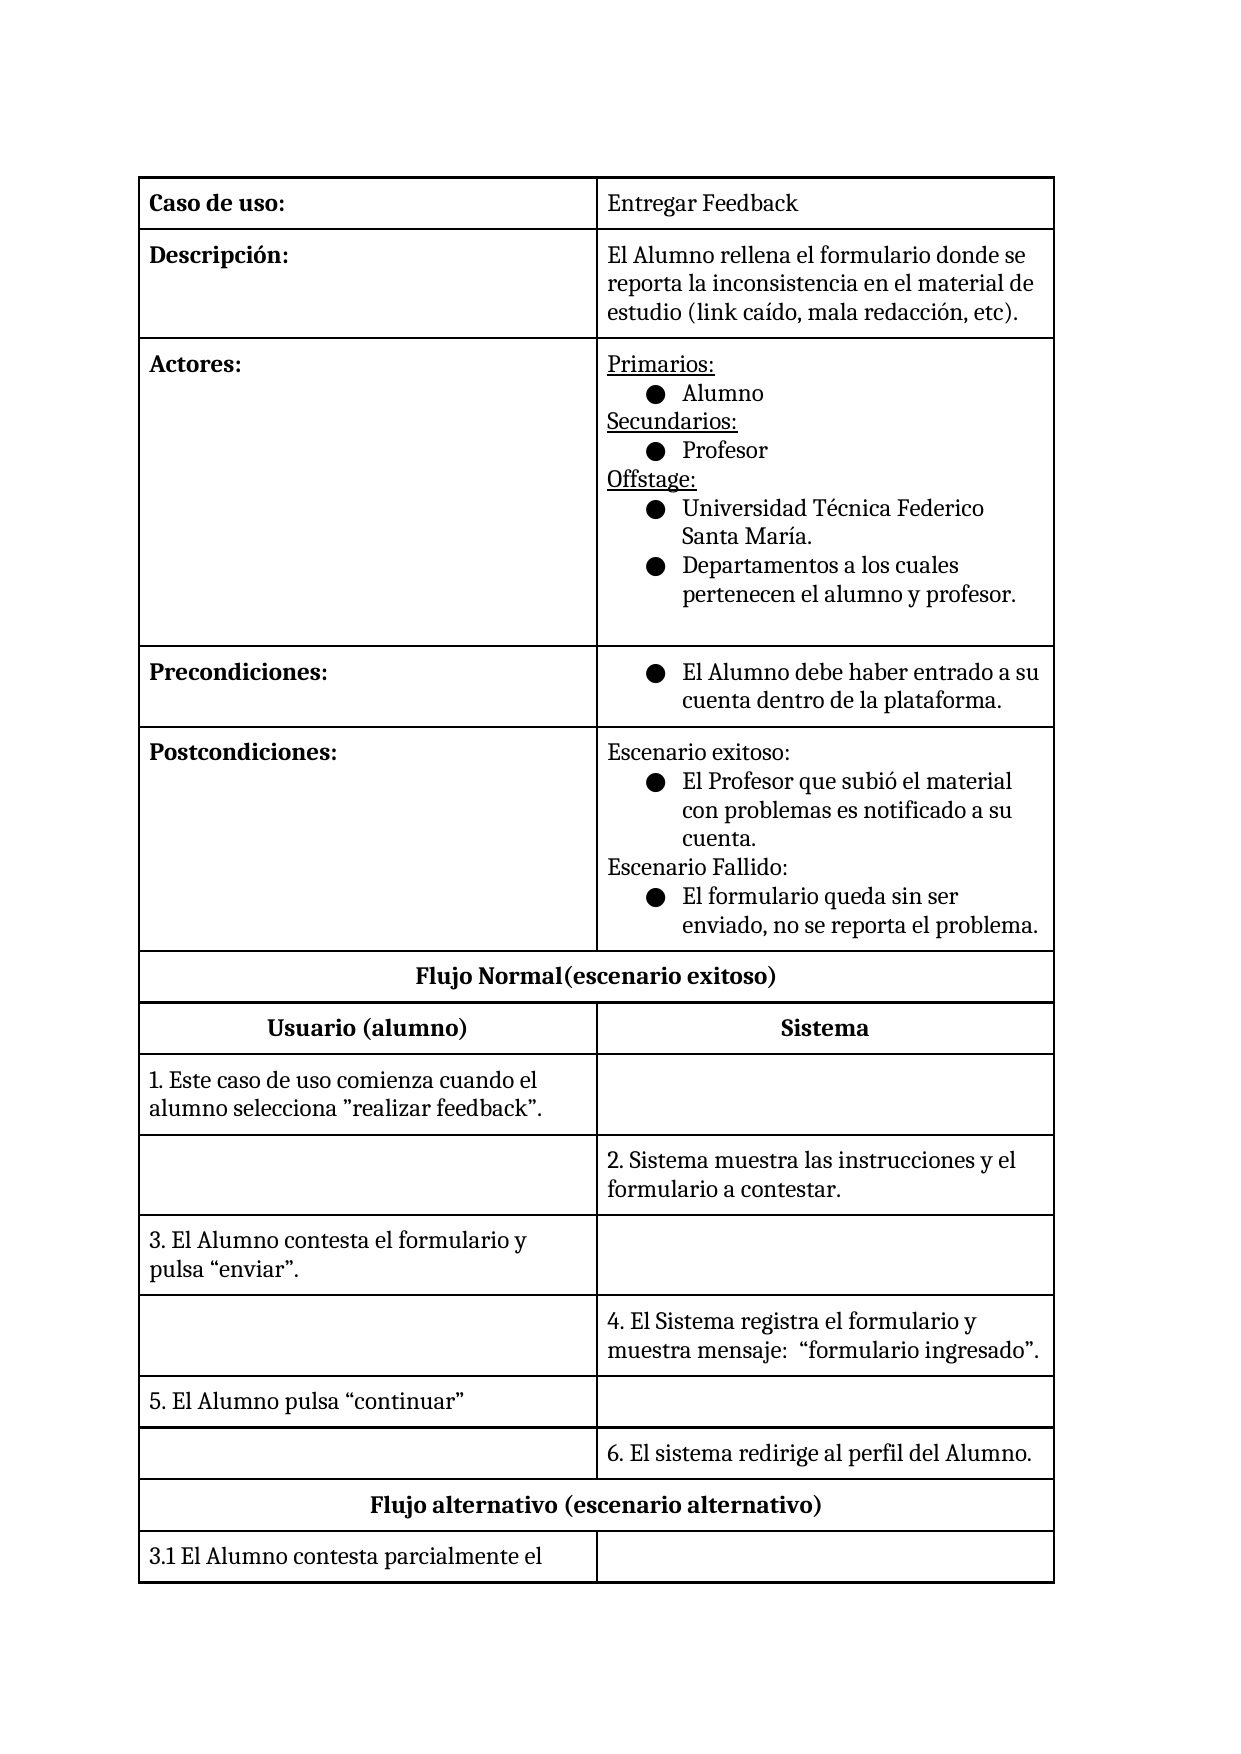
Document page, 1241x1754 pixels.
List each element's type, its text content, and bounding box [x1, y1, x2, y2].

table_cell [598, 1216, 1053, 1294]
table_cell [140, 1532, 596, 1581]
table_cell Sistema [598, 1004, 1053, 1053]
table_cell 6. El sistema redirige al perfil del Alumno. [598, 1429, 1053, 1478]
table_cell Actores: [140, 339, 596, 645]
table_cell El Alumno rellena el formulario donde se reporta la inconsistencia en el material de estudio (link caído, mala redacción, etc). [598, 230, 1053, 337]
table_cell Usuario (alumno) [140, 1004, 596, 1053]
table_cell Precondiciones: [140, 647, 596, 726]
table_cell Flujo Normal(escenario exitoso) [140, 952, 1053, 1001]
table_cell 1. Este caso de uso comienza cuando el alumno selecciona ”realizar feedback”. [140, 1055, 596, 1133]
table_cell Escenario exitoso: El Profesor que subió el material con problemas es notificado a su cuenta. Escenario Fallido: El formulario queda sin ser enviado, no se reporta el problema. [598, 728, 1053, 950]
table_cell 3. El Alumno contesta el formulario y pulsa “enviar”. [140, 1216, 596, 1294]
table_header Entregar Feedback [598, 179, 1053, 228]
table_cell 4. El Sistema registra el formulario y muestra mensaje: “formulario ingresado”. [598, 1296, 1053, 1375]
table_cell Primarios: Alumno Secundarios: Profesor Offstage: Universidad Técnica Federico Santa María. Departamentos a los cuales pertenecen el alumno y profesor. [598, 339, 1053, 645]
table_header Caso de uso: [140, 179, 596, 228]
table_cell Descripción: [140, 230, 596, 337]
table_cell [140, 1296, 596, 1375]
table_cell El Alumno debe haber entrado a su cuenta dentro de la plataforma. [598, 647, 1053, 726]
table_cell [140, 1136, 596, 1214]
table_cell 2. Sistema muestra las instrucciones y el formulario a contestar. [598, 1136, 1053, 1214]
table_cell [598, 1532, 1053, 1581]
table_cell 5. El Alumno pulsa “continuar” [140, 1377, 596, 1426]
table_cell Postcondiciones: [140, 728, 596, 950]
table_cell Flujo alternativo (escenario alternativo) [140, 1480, 1053, 1530]
table_cell [598, 1055, 1053, 1133]
table_cell [140, 1429, 596, 1478]
table_cell [598, 1377, 1053, 1426]
